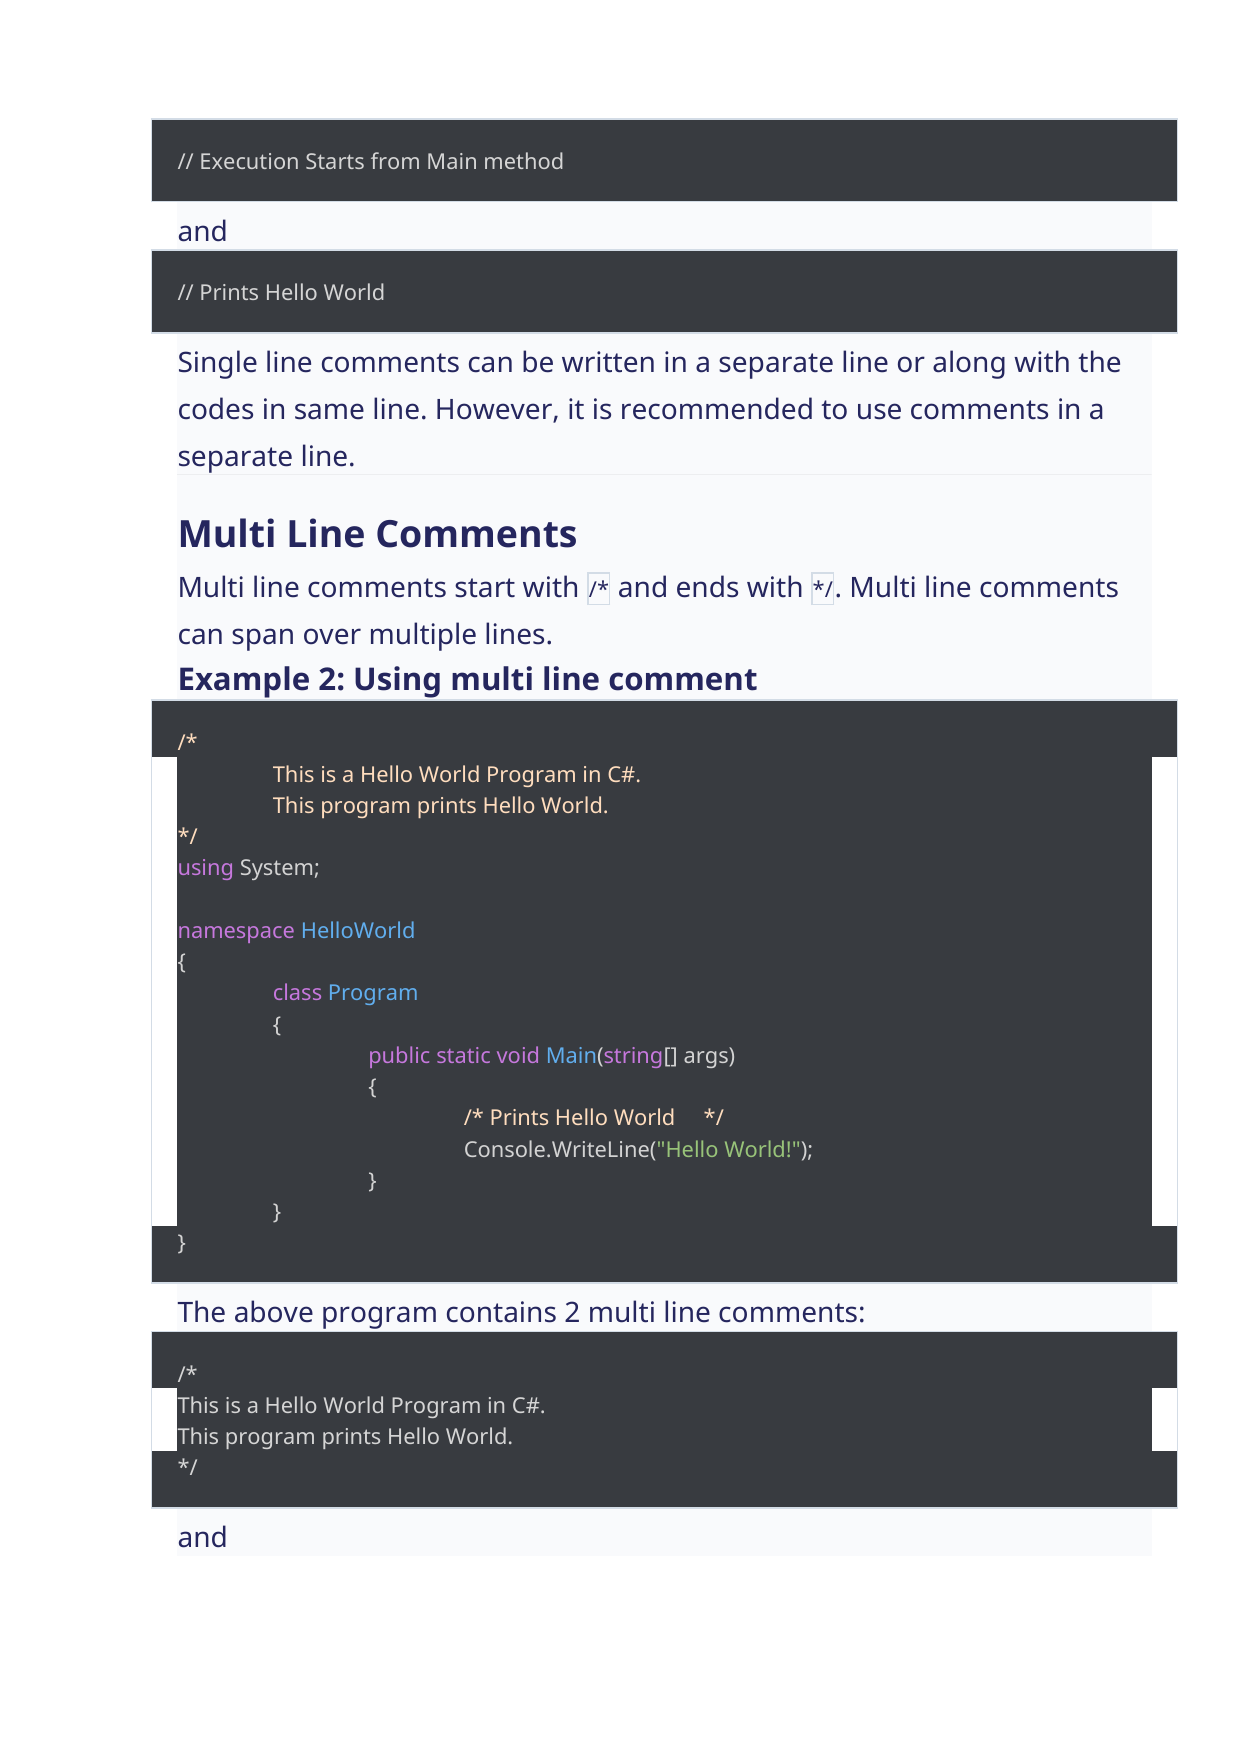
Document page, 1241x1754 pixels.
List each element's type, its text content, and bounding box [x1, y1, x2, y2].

text */ [177, 819, 1152, 851]
text using System; [177, 851, 1152, 882]
text /* Prints Hello World */ [177, 1101, 1152, 1132]
text public static void Main(string[] args) [177, 1038, 1152, 1069]
text namespace HelloWorld [177, 913, 1152, 944]
text Console.WriteLine("Hello World!"); [177, 1132, 1152, 1163]
text class Program [177, 976, 1152, 1007]
text // Prints Hello World [152, 251, 1177, 332]
text { [177, 1007, 1152, 1038]
text /* [152, 1332, 1177, 1388]
text // Execution Starts from Main method [152, 120, 1177, 201]
text } [177, 1163, 1152, 1194]
text and [177, 202, 1152, 249]
text } [152, 1199, 1177, 1282]
text The above program contains 2 multi line comments: [177, 1284, 1152, 1331]
text Multi Line Comments [177, 502, 1152, 559]
text This is a Hello World Program in C#. [177, 1388, 1152, 1419]
text This is a Hello World Program in C#. [177, 757, 1152, 788]
text This program prints Hello World. [177, 788, 1152, 819]
text Multi line comments start with /* and ends with */. Multi line comments can span over multiple lines. [177, 559, 1152, 652]
text */ [152, 1424, 1177, 1507]
text Single line comments can be written in a separate line or along with the codes in same line. However, it is recommended to use comments in a separate line. [177, 334, 1152, 474]
text { [177, 944, 1152, 976]
text and [177, 1509, 1152, 1556]
text /* [152, 701, 1177, 757]
text Example 2: Using multi line comment [177, 652, 1152, 699]
text { [177, 1069, 1152, 1101]
